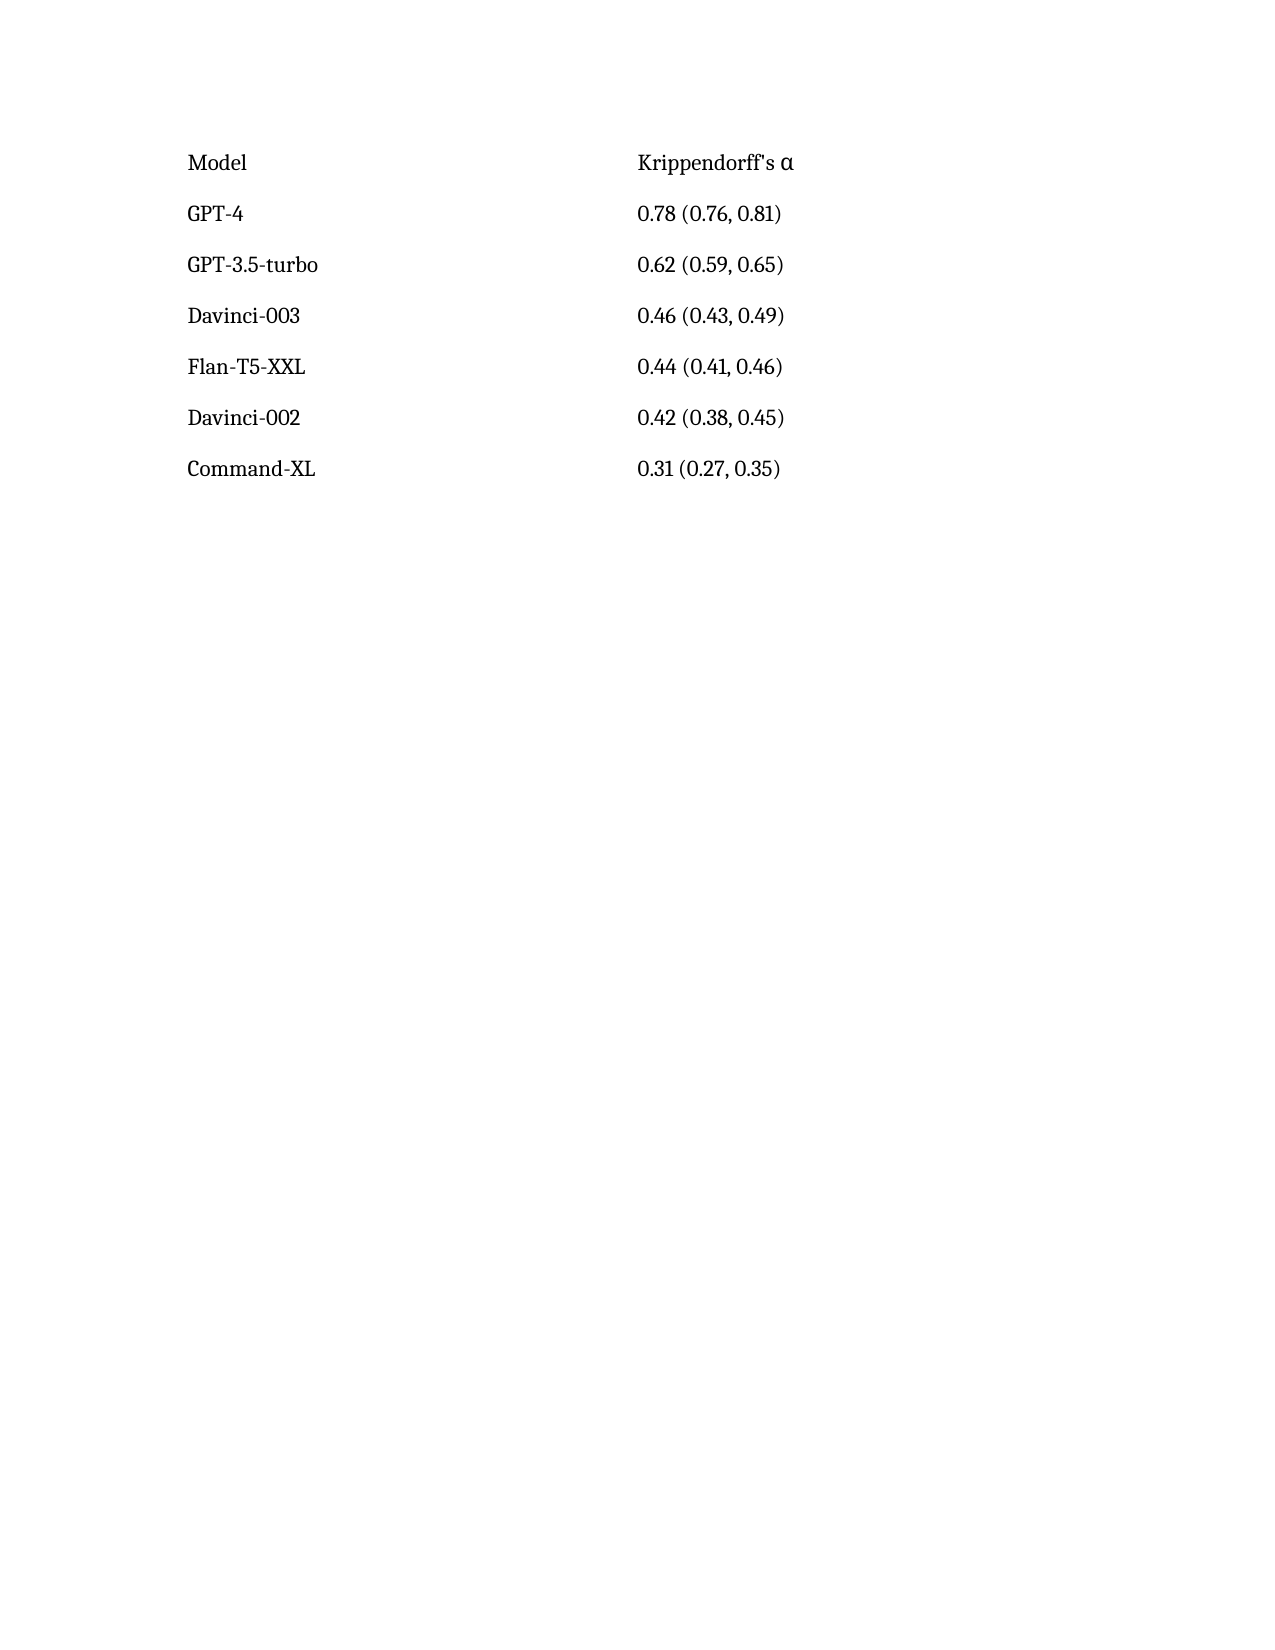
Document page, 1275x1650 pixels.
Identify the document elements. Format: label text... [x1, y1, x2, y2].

table_cell 0.44 (0.41, 0.46) [626, 354, 1076, 405]
table_cell 0.31 (0.27, 0.35) [626, 456, 1076, 507]
table_header Model [176, 150, 626, 201]
table_cell 0.42 (0.38, 0.45) [626, 405, 1076, 456]
table_cell 0.78 (0.76, 0.81) [626, 201, 1076, 252]
table_cell Davinci-002 [176, 405, 626, 456]
table_cell Command-XL [176, 456, 626, 507]
table_cell GPT-3.5-turbo [176, 252, 626, 303]
table_cell GPT-4 [176, 201, 626, 252]
table_cell 0.62 (0.59, 0.65) [626, 252, 1076, 303]
table_cell Flan-T5-XXL [176, 354, 626, 405]
table_header Krippendorff's α [626, 150, 1076, 201]
table_cell Davinci-003 [176, 303, 626, 354]
table_cell 0.46 (0.43, 0.49) [626, 303, 1076, 354]
